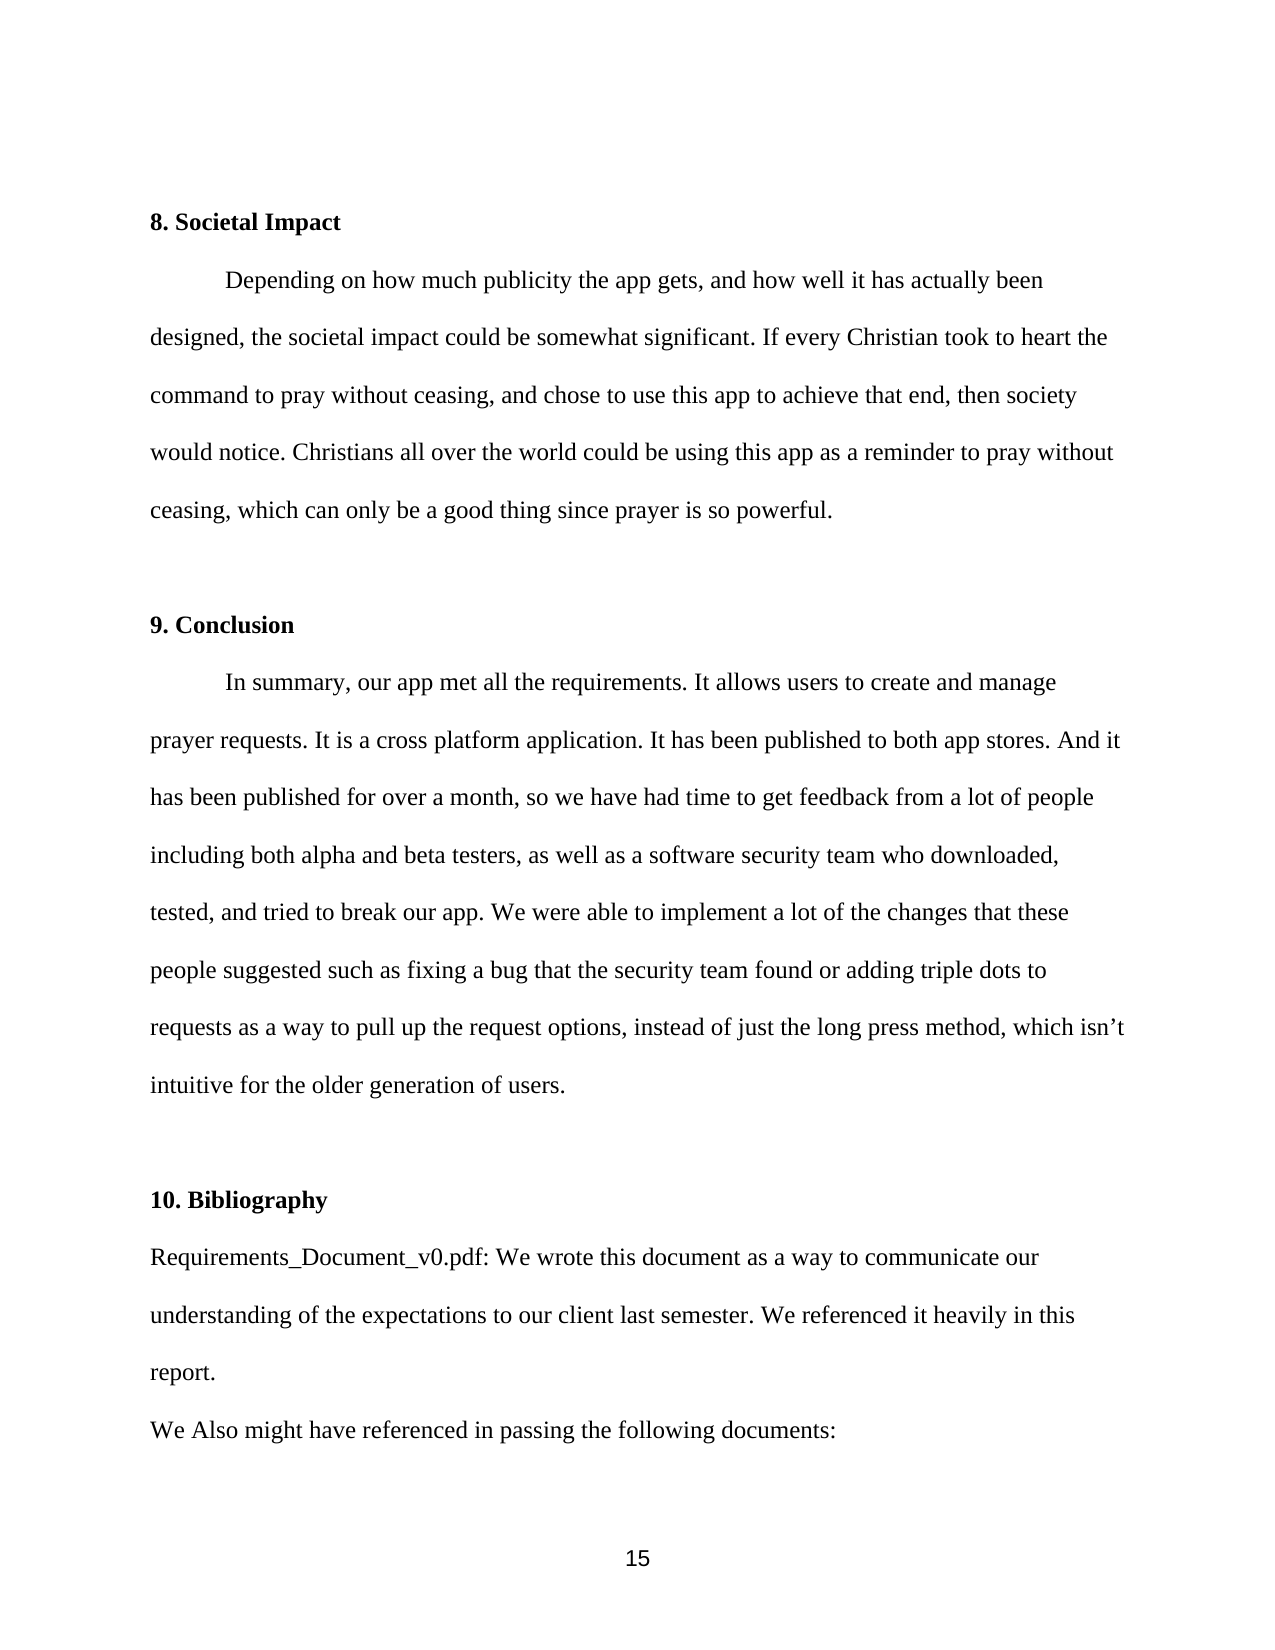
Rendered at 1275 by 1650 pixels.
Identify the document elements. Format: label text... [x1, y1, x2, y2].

text 9. Conclusion [150, 610, 1125, 639]
text Requirements_Document_v0.pdf: We wrote this document as a way to communicate our understanding of the expectations to our client last semester. We referenced it heavily in this report. [150, 1242, 1125, 1386]
text 10. Bibliography [150, 1185, 1125, 1214]
text In summary, our app met all the requirements. It allows users to create and manage prayer requests. It is a cross platform application. It has been published to both app stores. And it has been published for over a month, so we have had time to get feedback from a lot of people including both alpha and beta testers, as well as a software security team who downloaded, tested, and tried to break our app. We were able to implement a lot of the changes that these people suggested such as fixing a bug that the security team found or adding triple dots to requests as a way to pull up the request options, instead of just the long press method, which isn’t intuitive for the older generation of users. [150, 667, 1125, 1099]
text We Also might have referenced in passing the following documents: [150, 1415, 1125, 1444]
text Depending on how much publicity the app gets, and how well it has actually been designed, the societal impact could be somewhat significant. If every Christian took to heart the command to pray without ceasing, and chose to use this app to achieve that end, then society would notice. Christians all over the world could be using this app as a reminder to pray without ceasing, which can only be a good thing since prayer is so powerful. [150, 265, 1125, 524]
text 8. Societal Impact [150, 207, 1125, 236]
